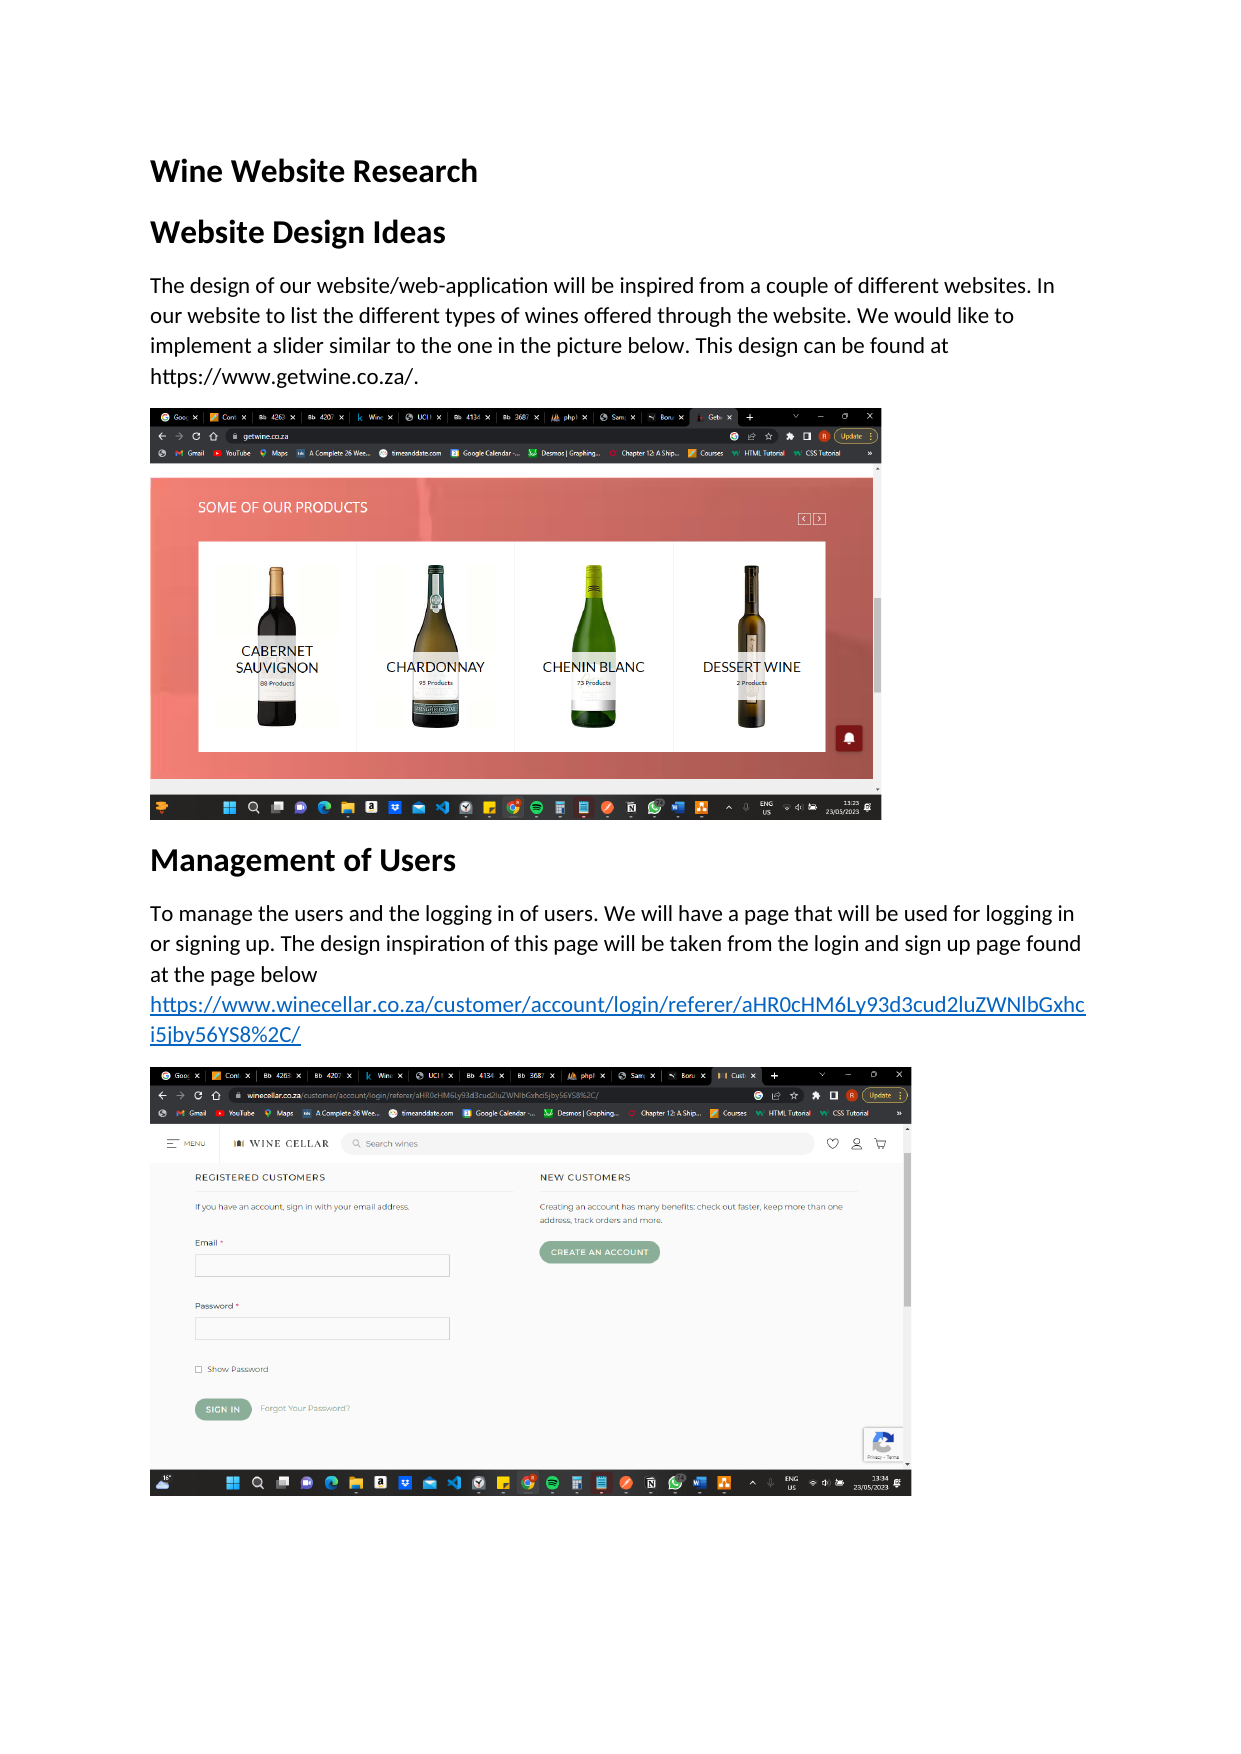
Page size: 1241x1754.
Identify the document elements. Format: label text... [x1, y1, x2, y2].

text Wine Website Research [150, 150, 1090, 191]
picture [150, 408, 882, 820]
text Management of Users [150, 839, 1090, 879]
text To manage the users and the logging in of users. We will have a page that will be used for logging in or signing up. The design inspiration of this page will be taken from the login and sign up page found at the page below https://www.winecellar.co.za/customer/account/login/referer/aHR0cHM6Ly93d3cud2luZWNlbGxhci5jby56YS8%2C/ [150, 899, 1090, 1048]
text The design of our website/web-application will be inspired from a couple of different websites. In our website to list the different types of wines offered through the website. We would like to implement a slider similar to the one in the picture below. This design can be found at https://www.getwine.co.za/. [150, 271, 1090, 390]
text Website Design Ideas [150, 211, 1090, 251]
picture [150, 1067, 912, 1496]
